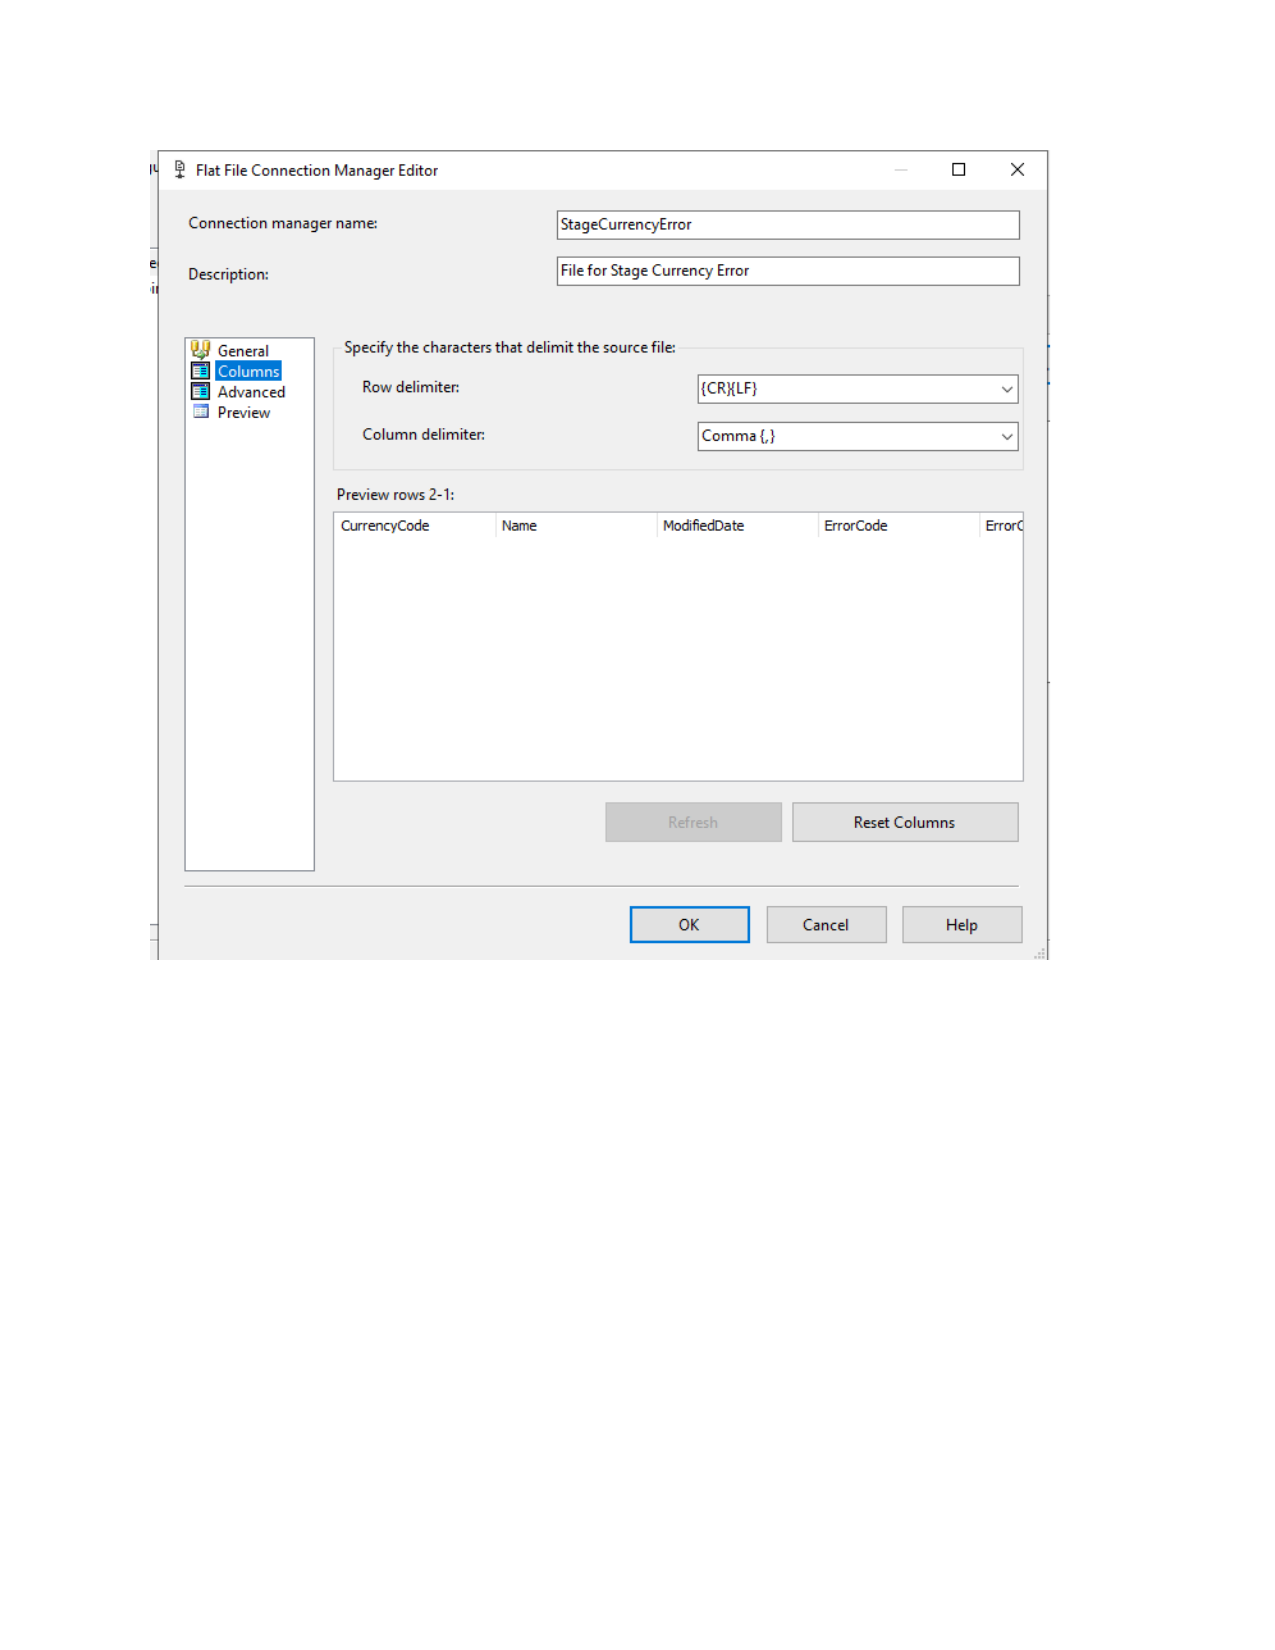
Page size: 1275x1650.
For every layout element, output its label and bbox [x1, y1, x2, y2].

picture [150, 150, 1050, 960]
